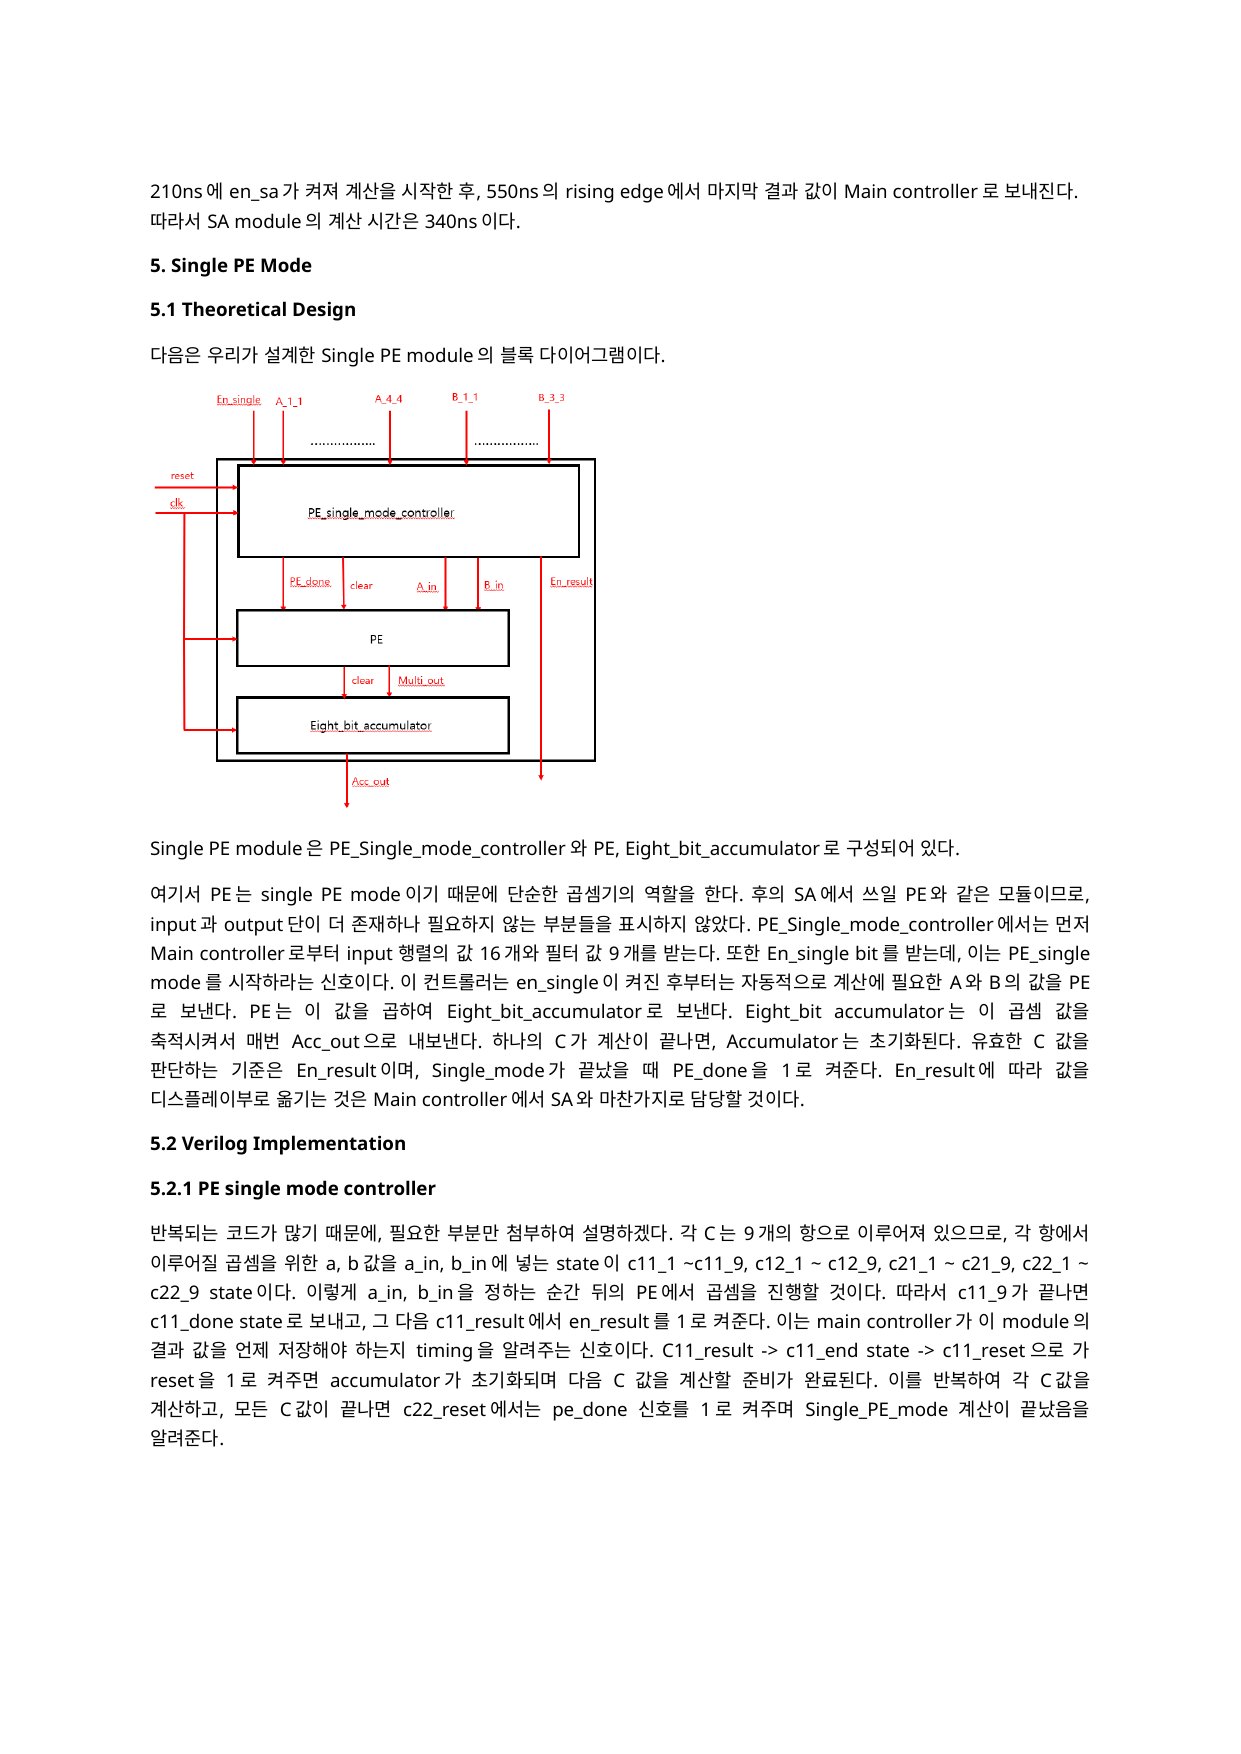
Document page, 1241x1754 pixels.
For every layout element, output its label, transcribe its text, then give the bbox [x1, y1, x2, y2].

text 5.2 Verilog Implementation [150, 1131, 1090, 1156]
picture [150, 386, 604, 816]
text 반복되는 코드가 많기 때문에, 필요한 부분만 첨부하여 설명하겠다. 각 C는 9개의 항으로 이루어져 있으므로, 각 항에서 이루어질 곱셈을 위한 a, b값을 a_in, b_in에 넣는 state이 c11_1 ~c11_9, c12_1 ~ c12_9, c21_1 ~ c21_9, c22_1 ~ c22_9 state이다. 이렇게 a_in, b_in을 정하는 순간 뒤의 PE에서 곱셈을 진행할 것이다. 따라서 c11_9가 끝나면 c11_done state로 보내고, 그 다음 c11_result에서 en_result를 1로 켜준다. 이는 main controller가 이 module의 결과 값을 언제 저장해야 하는지 timing을 알려주는 신호이다. C11_result -> c11_end state -> c11_reset으로 가 reset을 1로 켜주면 accumulator가 초기화되며 다음 C 값을 계산할 준비가 완료된다. 이를 반복하여 각 C값을 계산하고, 모든 C값이 끝나면 c22_reset에서는 pe_done 신호를 1로 켜주며 Single_PE_mode 계산이 끝났음을 알려준다. [150, 1219, 1090, 1451]
text 210ns에 en_sa가 켜져 계산을 시작한 후, 550ns의 rising edge에서 마지막 결과 값이 Main controller로 보내진다. 따라서 SA module의 계산 시간은 340ns이다. [150, 177, 1090, 234]
text Single PE module은 PE_Single_mode_controller 와 PE, Eight_bit_accumulator로 구성되어 있다. [150, 834, 1090, 861]
text 5. Single PE Mode [150, 252, 1090, 278]
text 5.2.1 PE single mode controller [150, 1175, 1090, 1200]
text 5.1 Theoretical Design [150, 297, 1090, 322]
text 다음은 우리가 설계한 Single PE module의 블록 다이어그램이다. [150, 341, 1090, 368]
text 여기서 PE는 single PE mode이기 때문에 단순한 곱셈기의 역할을 한다. 후의 SA에서 쓰일 PE와 같은 모듈이므로, input과 output단이 더 존재하나 필요하지 않는 부분들을 표시하지 않았다. PE_Single_mode_controller에서는 먼저 Main controller로부터 input 행렬의 값 16개와 필터 값 9개를 받는다. 또한 En_single bit를 받는데, 이는 PE_single mode를 시작하라는 신호이다. 이 컨트롤러는 en_single이 켜진 후부터는 자동적으로 계산에 필요한 A와 B의 값을 PE로 보낸다. PE는 이 값을 곱하여 Eight_bit_accumulator로 보낸다. Eight_bit accumulator는 이 곱셈 값을 축적시켜서 매번 Acc_out으로 내보낸다. 하나의 C가 계산이 끝나면, Accumulator는 초기화된다. 유효한 C 값을 판단하는 기준은 En_result이며, Single_mode가 끝났을 때 PE_done을 1로 켜준다. En_result에 따라 값을 디스플레이부로 옮기는 것은 Main controller에서 SA와 마찬가지로 담당할 것이다. [150, 880, 1090, 1112]
